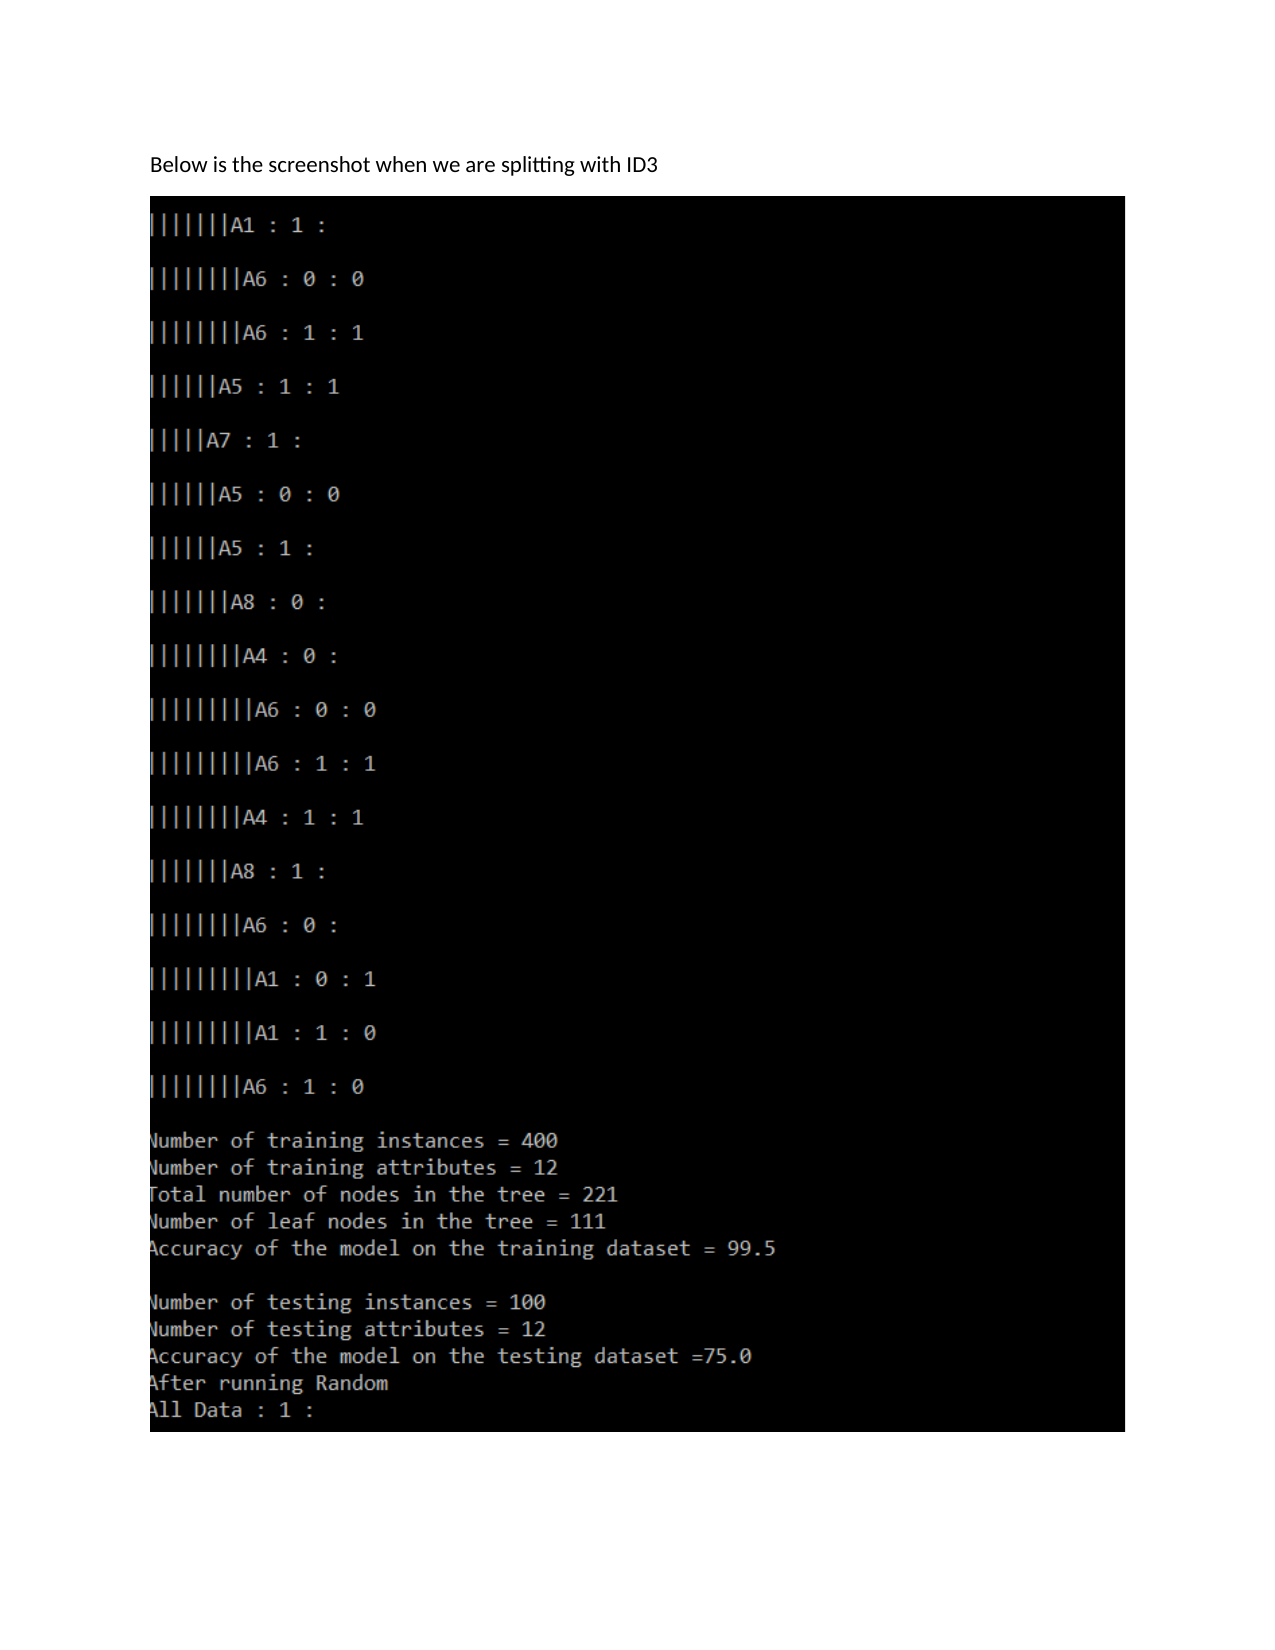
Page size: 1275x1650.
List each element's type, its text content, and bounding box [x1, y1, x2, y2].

picture [150, 196, 1125, 1432]
text Below is the screenshot when we are splitting with ID3 [150, 150, 1125, 178]
